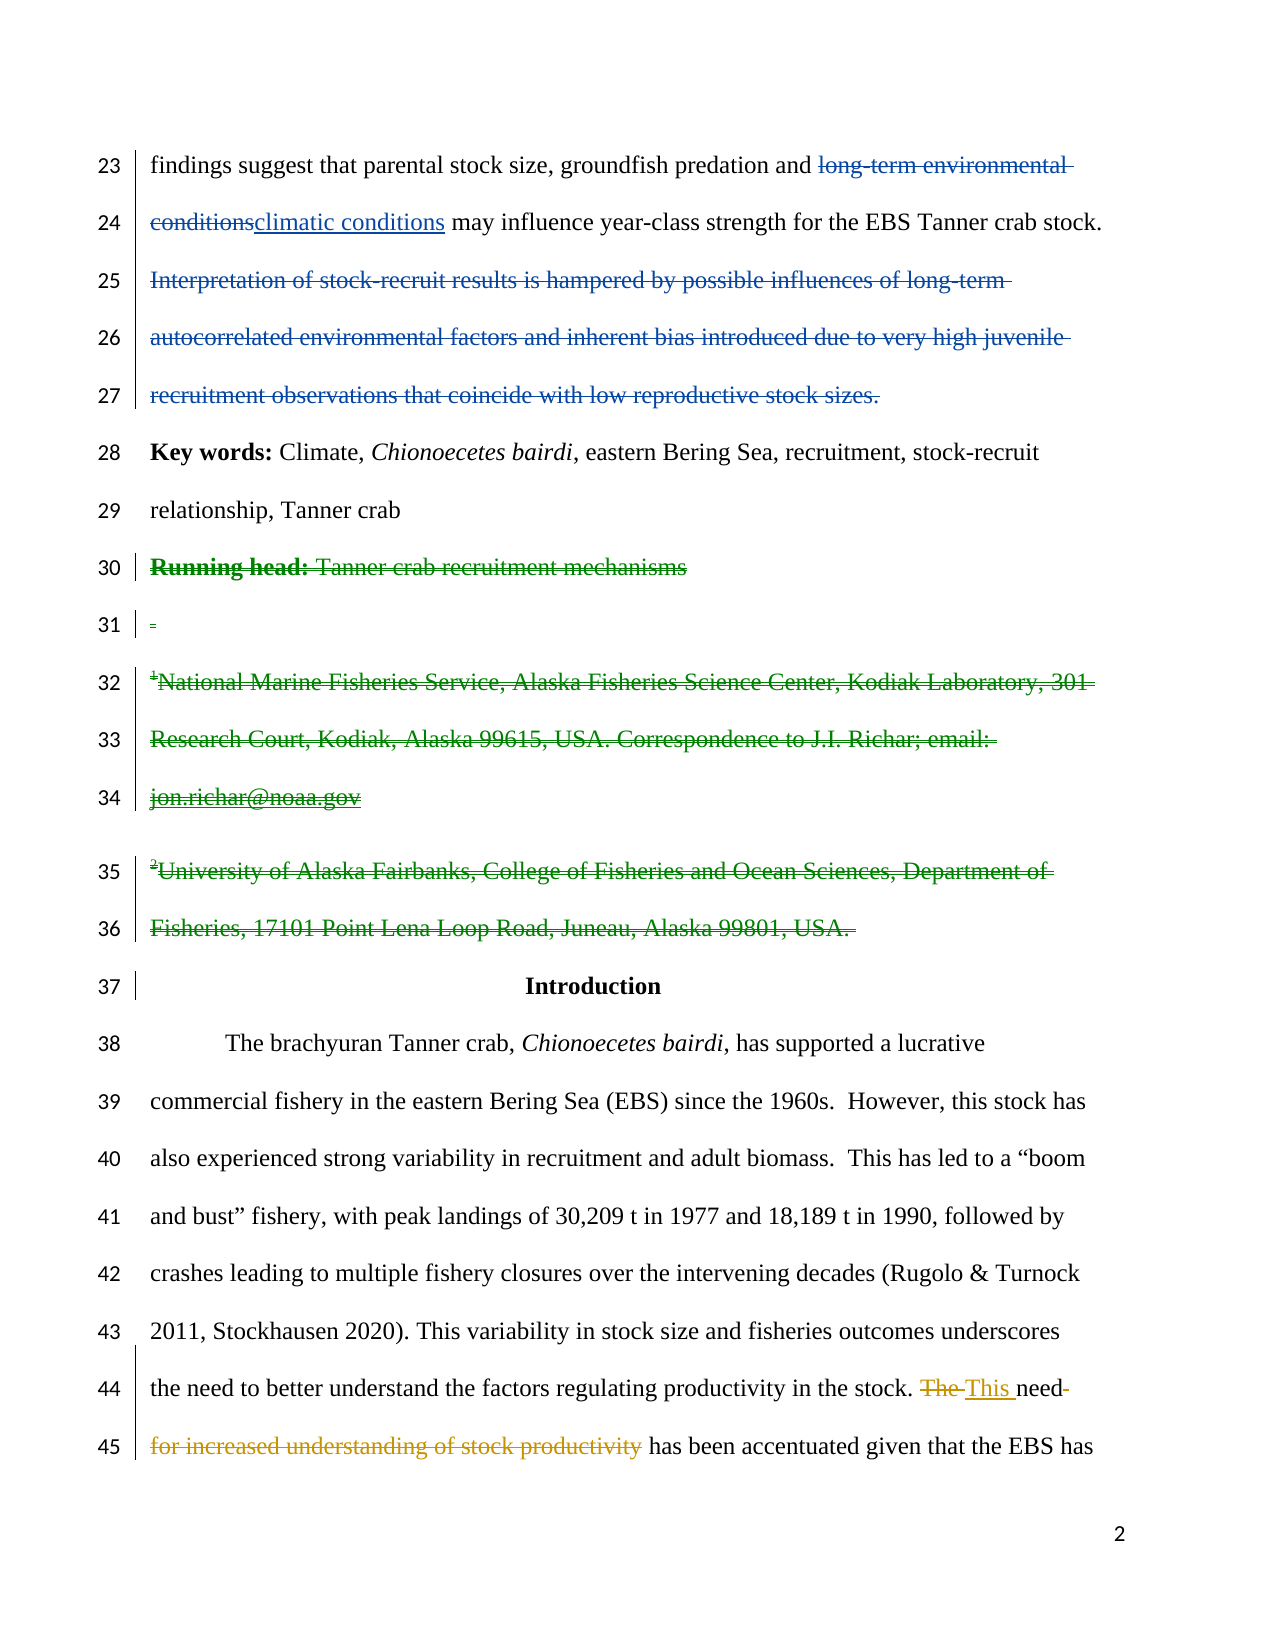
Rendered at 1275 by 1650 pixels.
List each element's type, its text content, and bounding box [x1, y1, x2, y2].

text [150, 1028, 1095, 1460]
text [150, 150, 1125, 409]
text Introduction [450, 971, 1095, 1000]
text Key words: Climate, Chionoecetes bairdi, eastern Bering Sea, recruitment, stock-recruit relationship, Tanner crab [150, 437, 1125, 524]
